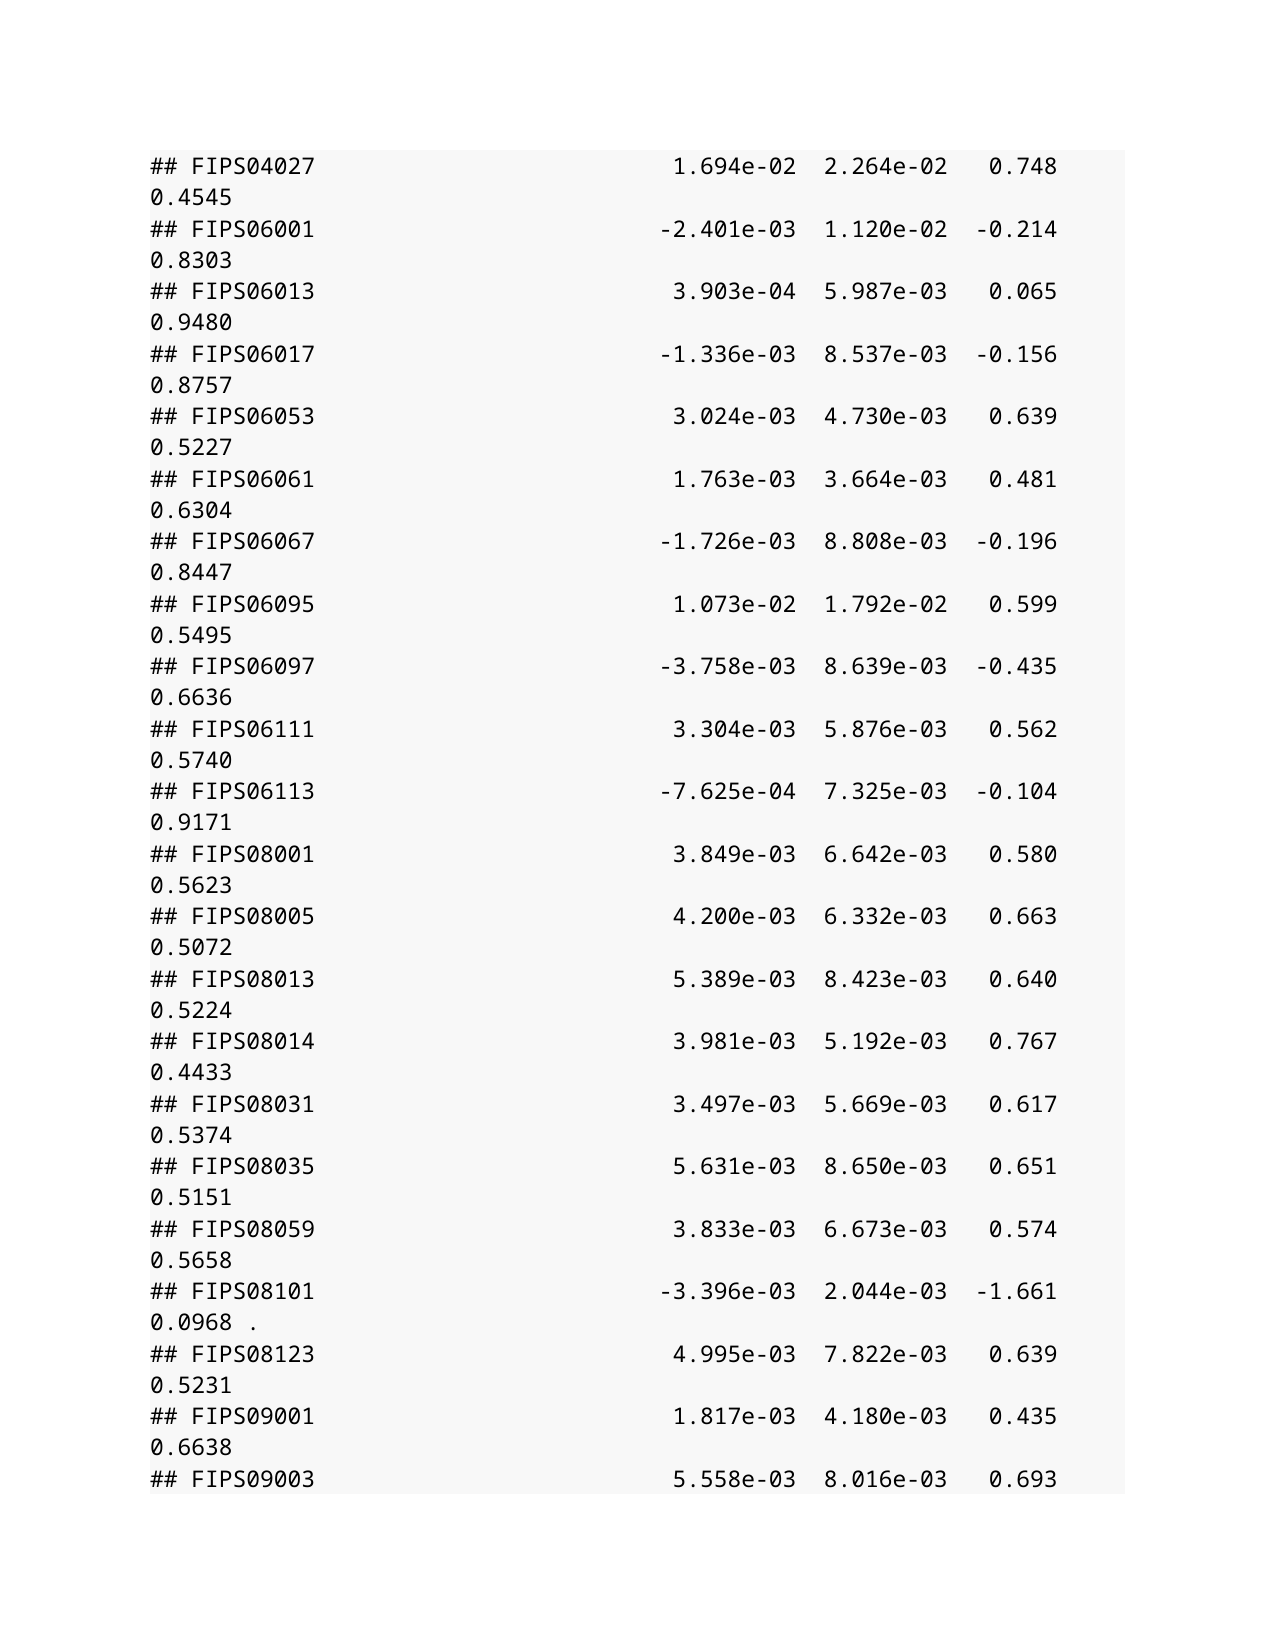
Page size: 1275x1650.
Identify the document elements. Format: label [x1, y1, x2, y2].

text [150, 150, 1125, 1494]
